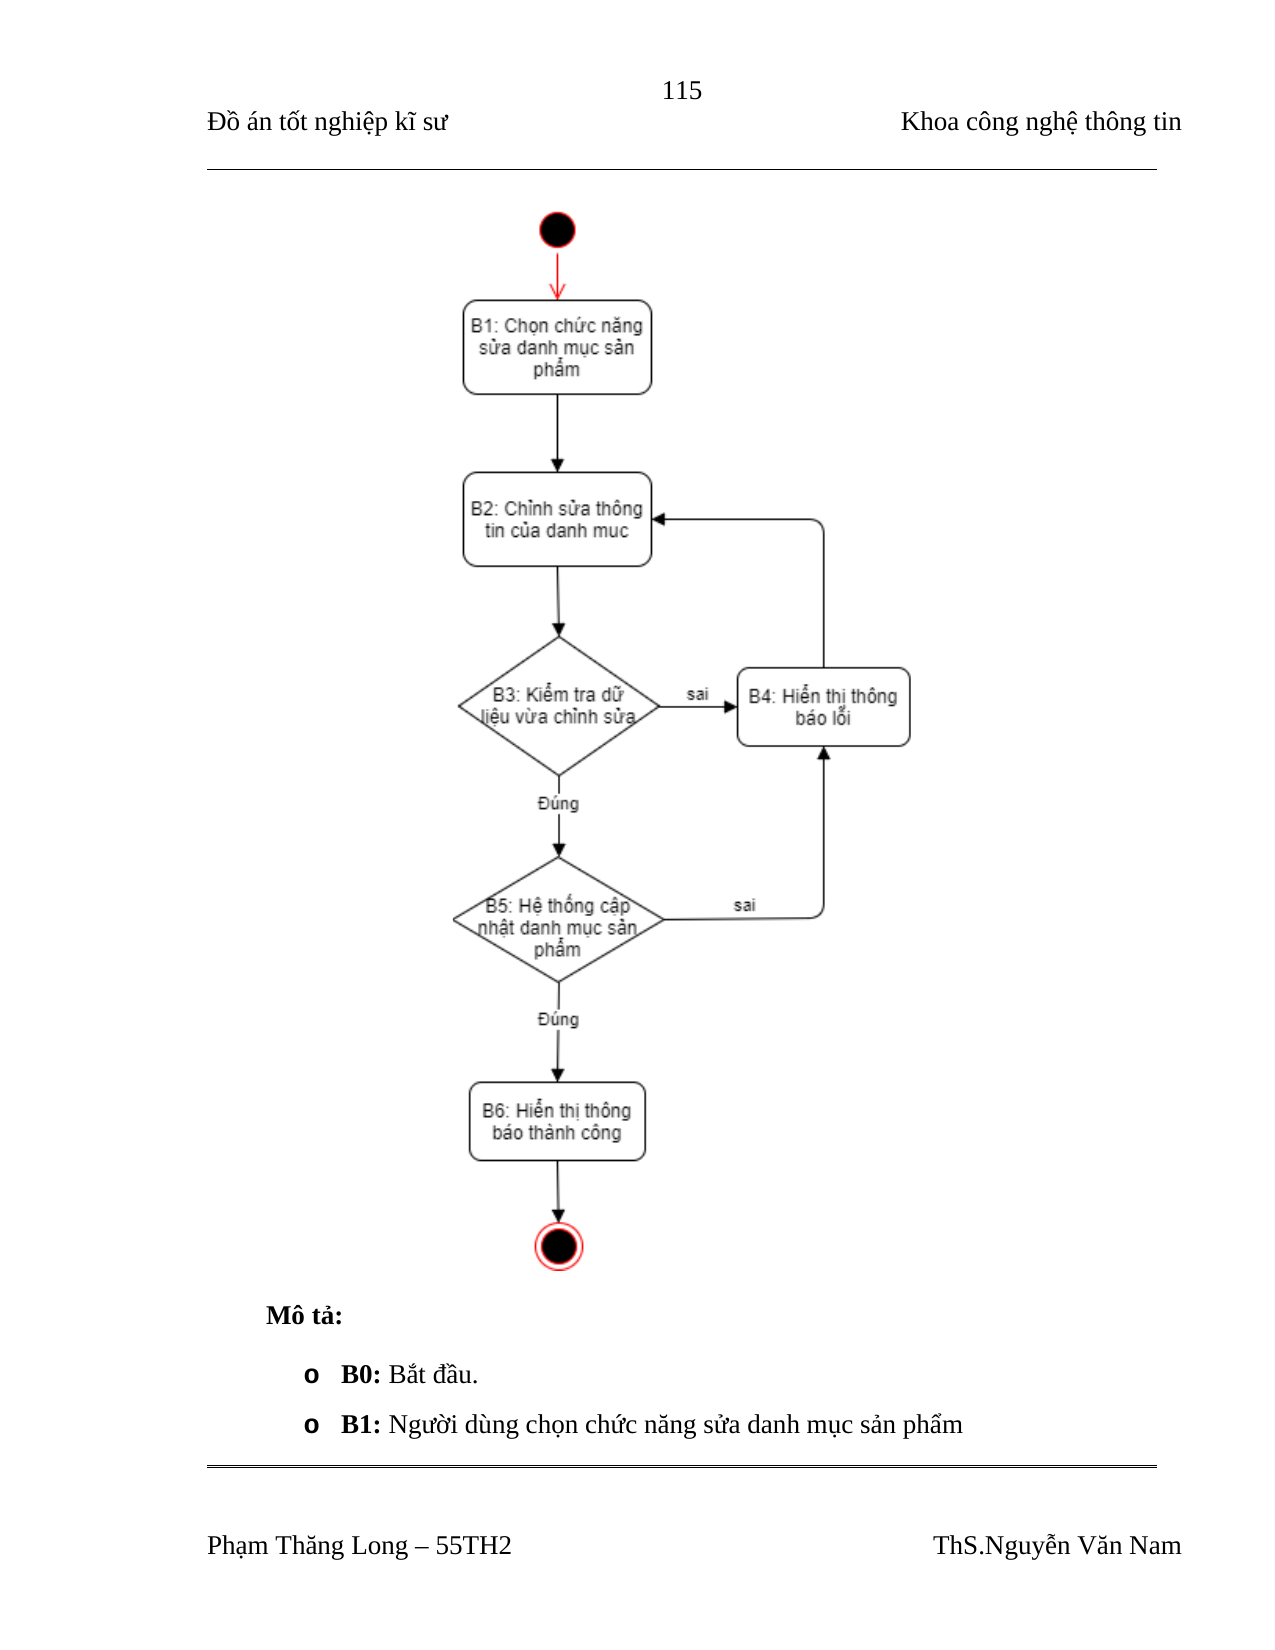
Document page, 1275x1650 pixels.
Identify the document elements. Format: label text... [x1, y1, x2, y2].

list B1: Người dùng chọn chức năng sửa danh mục sản phẩm [303, 1408, 1157, 1442]
text Mô tả: [207, 1299, 1157, 1330]
list B0: Bắt đầu. [303, 1358, 1157, 1391]
picture [452, 206, 911, 1271]
